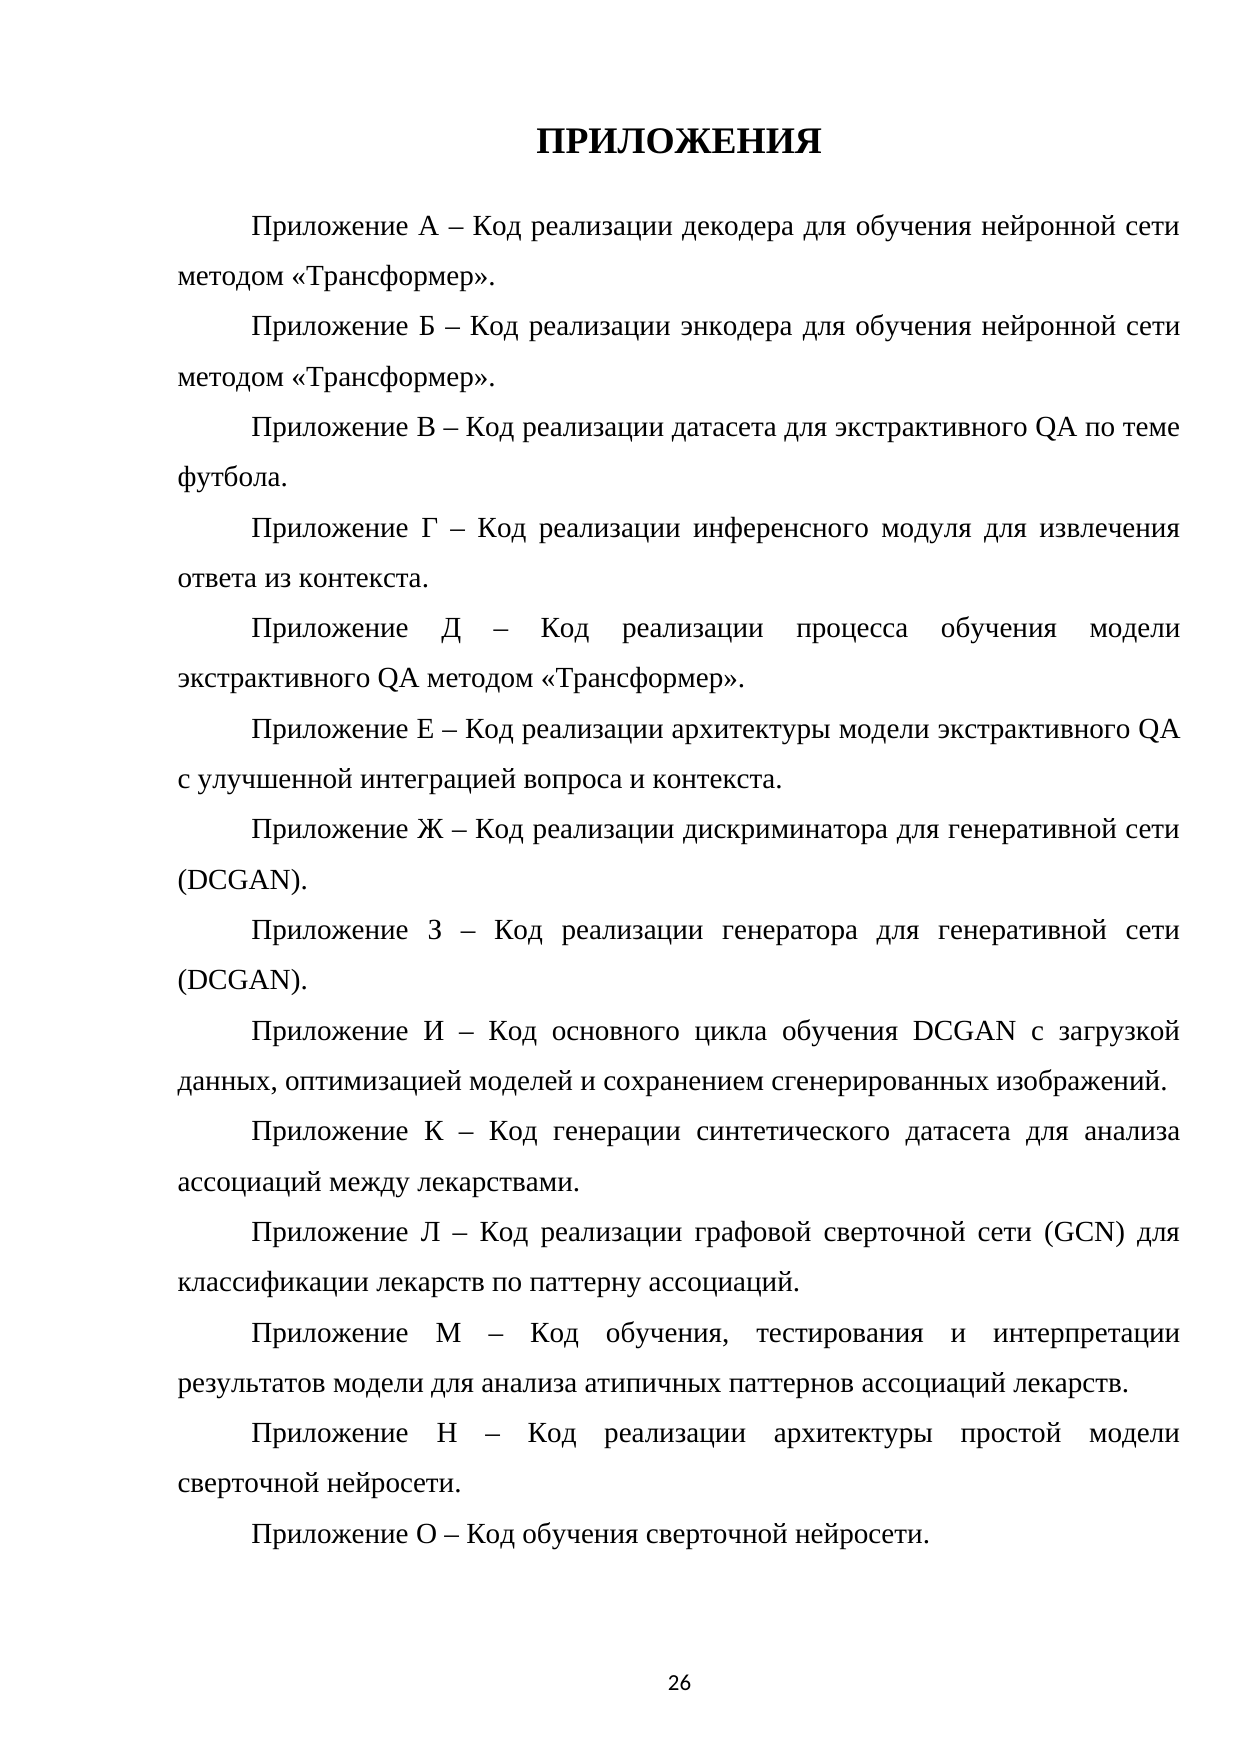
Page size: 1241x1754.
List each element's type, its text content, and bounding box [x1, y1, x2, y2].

text Приложение В – Код реализации датасета для экстрактивного QA по теме футбола. [177, 409, 1181, 493]
text Приложение М – Код обучения, тестирования и интерпретации результатов модели для анализа атипичных паттернов ассоциаций лекарств. [177, 1315, 1181, 1398]
text Приложение Ж – Код реализации дискриминатора для генеративной сети (DCGAN). [177, 812, 1181, 895]
text Приложение Е – Код реализации архитектуры модели экстрактивного QA с улучшенной интеграцией вопроса и контекста. [177, 711, 1181, 795]
text Приложение Г – Код реализации инференсного модуля для извлечения ответа из контекста. [177, 510, 1181, 593]
text ПРИЛОЖЕНИЯ [177, 118, 1181, 161]
text Приложение И – Код основного цикла обучения DCGAN с загрузкой данных, оптимизацией моделей и сохранением сгенерированных изображений. [177, 1013, 1181, 1097]
text Приложение Б – Код реализации энкодера для обучения нейронной сети методом «Трансформер». [177, 308, 1181, 392]
text Приложение Н – Код реализации архитектуры простой модели сверточной нейросети. [177, 1415, 1181, 1499]
text Приложение А – Код реализации декодера для обучения нейронной сети методом «Трансформер». [177, 208, 1181, 292]
text Приложение Л – Код реализации графовой сверточной сети (GCN) для классификации лекарств по паттерну ассоциаций. [177, 1214, 1181, 1298]
text Приложение Д – Код реализации процесса обучения модели экстрактивного QA методом «Трансформер». [177, 610, 1181, 694]
text Приложение О – Код обучения сверточной нейросети. [177, 1516, 1181, 1549]
text Приложение З – Код реализации генератора для генеративной сети (DCGAN). [177, 912, 1181, 996]
text Приложение К – Код генерации синтетического датасета для анализа ассоциаций между лекарствами. [177, 1113, 1181, 1197]
